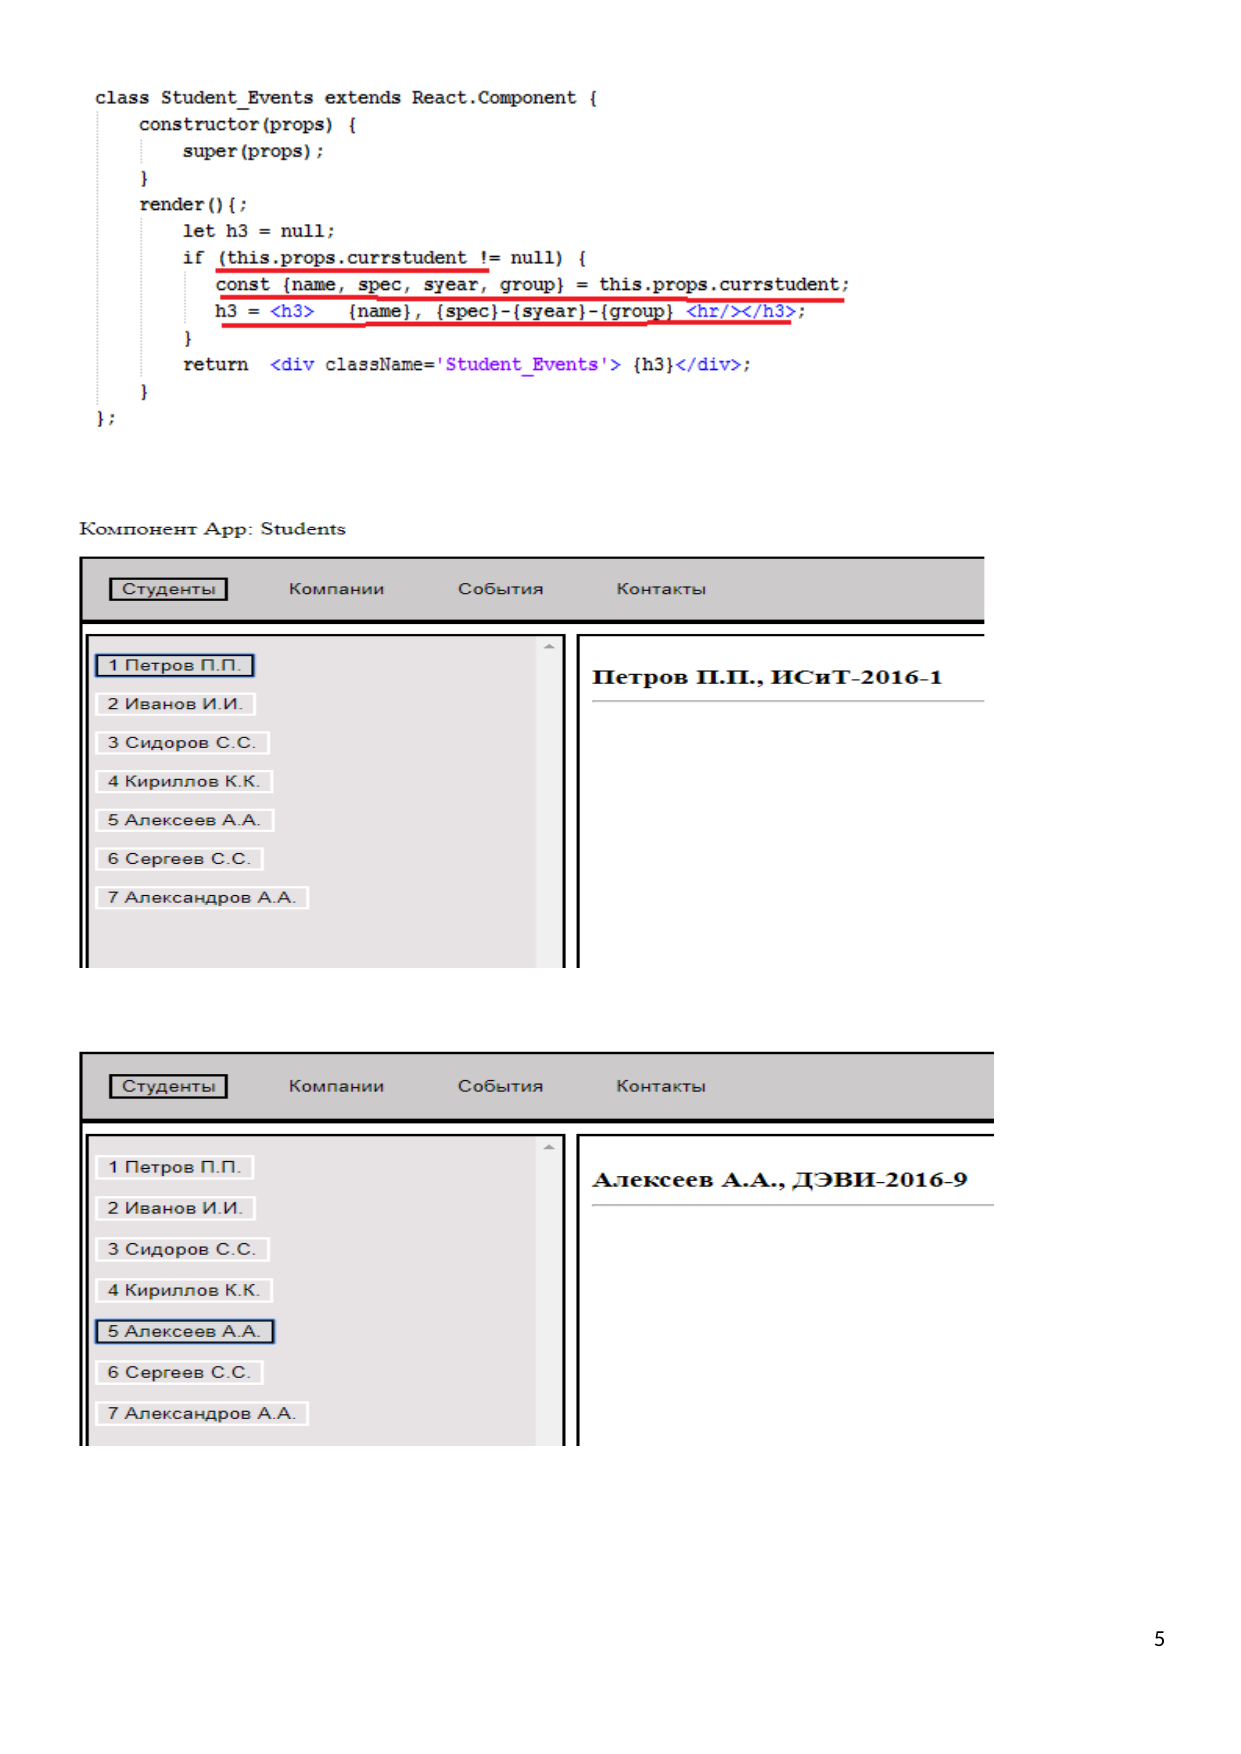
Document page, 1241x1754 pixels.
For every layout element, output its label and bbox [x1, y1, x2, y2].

picture [75, 1039, 994, 1446]
picture [75, 75, 914, 438]
picture [75, 508, 985, 968]
